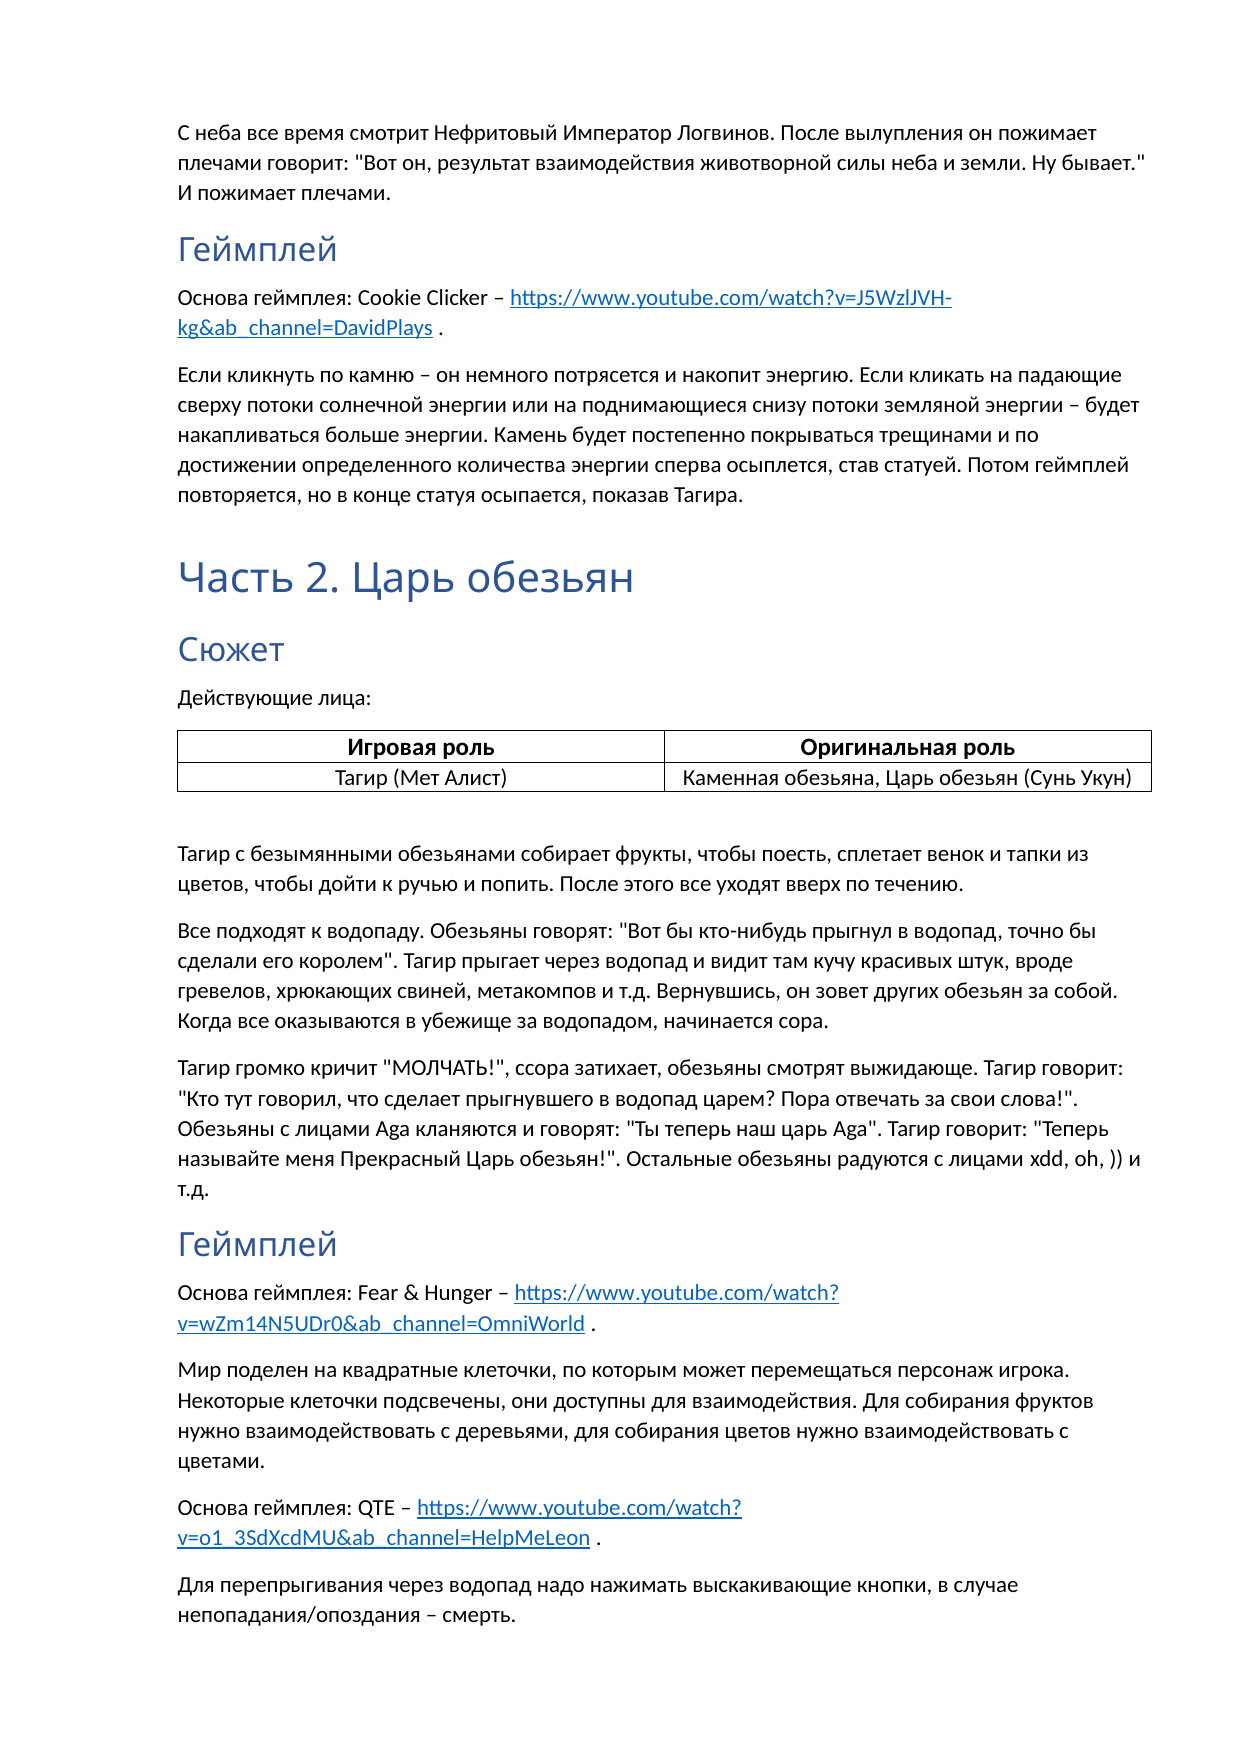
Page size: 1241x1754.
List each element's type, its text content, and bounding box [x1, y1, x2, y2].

text Основа геймплея: Fear & Hunger – https://www.youtube.com/watch?v=wZm14N5UDr0&ab_channel=OmniWorld . [177, 1278, 1152, 1337]
text Если кликнуть по камню – он немного потрясется и накопит энергию. Если кликать на падающие сверху потоки солнечной энергии или на поднимающиеся снизу потоки земляной энергии – будет накапливаться больше энергии. Камень будет постепенно покрываться трещинами и по достижении определенного количества энергии сперва осыплется, став статуей. Потом геймплей повторяется, но в конце статуя осыпается, показав Тагира. [177, 360, 1152, 509]
subtitle Геймплей [177, 1221, 1152, 1267]
text Все подходят к водопаду. Обезьяны говорят: "Вот бы кто-нибудь прыгнул в водопад, точно бы сделали его королем". Тагир прыгает через водопад и видит там кучу красивых штук, вроде гревелов, хрюкающих свиней, метакомпов и т.д. Вернувшись, он зовет других обезьян за собой. Когда все оказываются в убежище за водопадом, начинается сора. [177, 916, 1152, 1035]
text Для перепрыгивания через водопад надо нажимать выскакивающие кнопки, в случае непопадания/опоздания – смерть. [177, 1570, 1152, 1628]
text Тагир с безымянными обезьянами собирает фрукты, чтобы поесть, сплетает венок и тапки из цветов, чтобы дойти к ручью и попить. После этого все уходят вверх по течению. [177, 839, 1152, 897]
text Основа геймплея: Cookie Clicker – https://www.youtube.com/watch?v=J5WzlJVH-kg&ab_channel=DavidPlays . [177, 283, 1152, 341]
text Основа геймплея: QTE – https://www.youtube.com/watch?v=o1_3SdXcdMU&ab_channel=HelpMeLeon . [177, 1493, 1152, 1551]
subtitle Геймплей [177, 225, 1152, 271]
subtitle Сюжет [177, 626, 1152, 672]
text Тагир громко кричит "МОЛЧАТЬ!", ссора затихает, обезьяны смотрят выжидающе. Тагир говорит: "Кто тут говорил, что сделает прыгнувшего в водопад царем? Пора отвечать за свои слова!". Обезьяны с лицами Aga кланяются и говорят: "Ты теперь наш царь Aga". Тагир говорит: "Теперь называйте меня Прекрасный Царь обезьян!". Остальные обезьяны радуются с лицами xdd, oh, )) и т.д. [177, 1053, 1152, 1202]
subtitle Часть 2. Царь обезьян [177, 548, 1152, 605]
text Действующие лица: [177, 683, 1152, 712]
table_header Игровая роль [178, 731, 664, 762]
table_cell Каменная обезьяна, Царь обезьян (Сунь Укун) [665, 763, 1151, 791]
table_cell Тагир (Мет Алист) [178, 763, 664, 791]
table_header Оригинальная роль [665, 731, 1151, 762]
